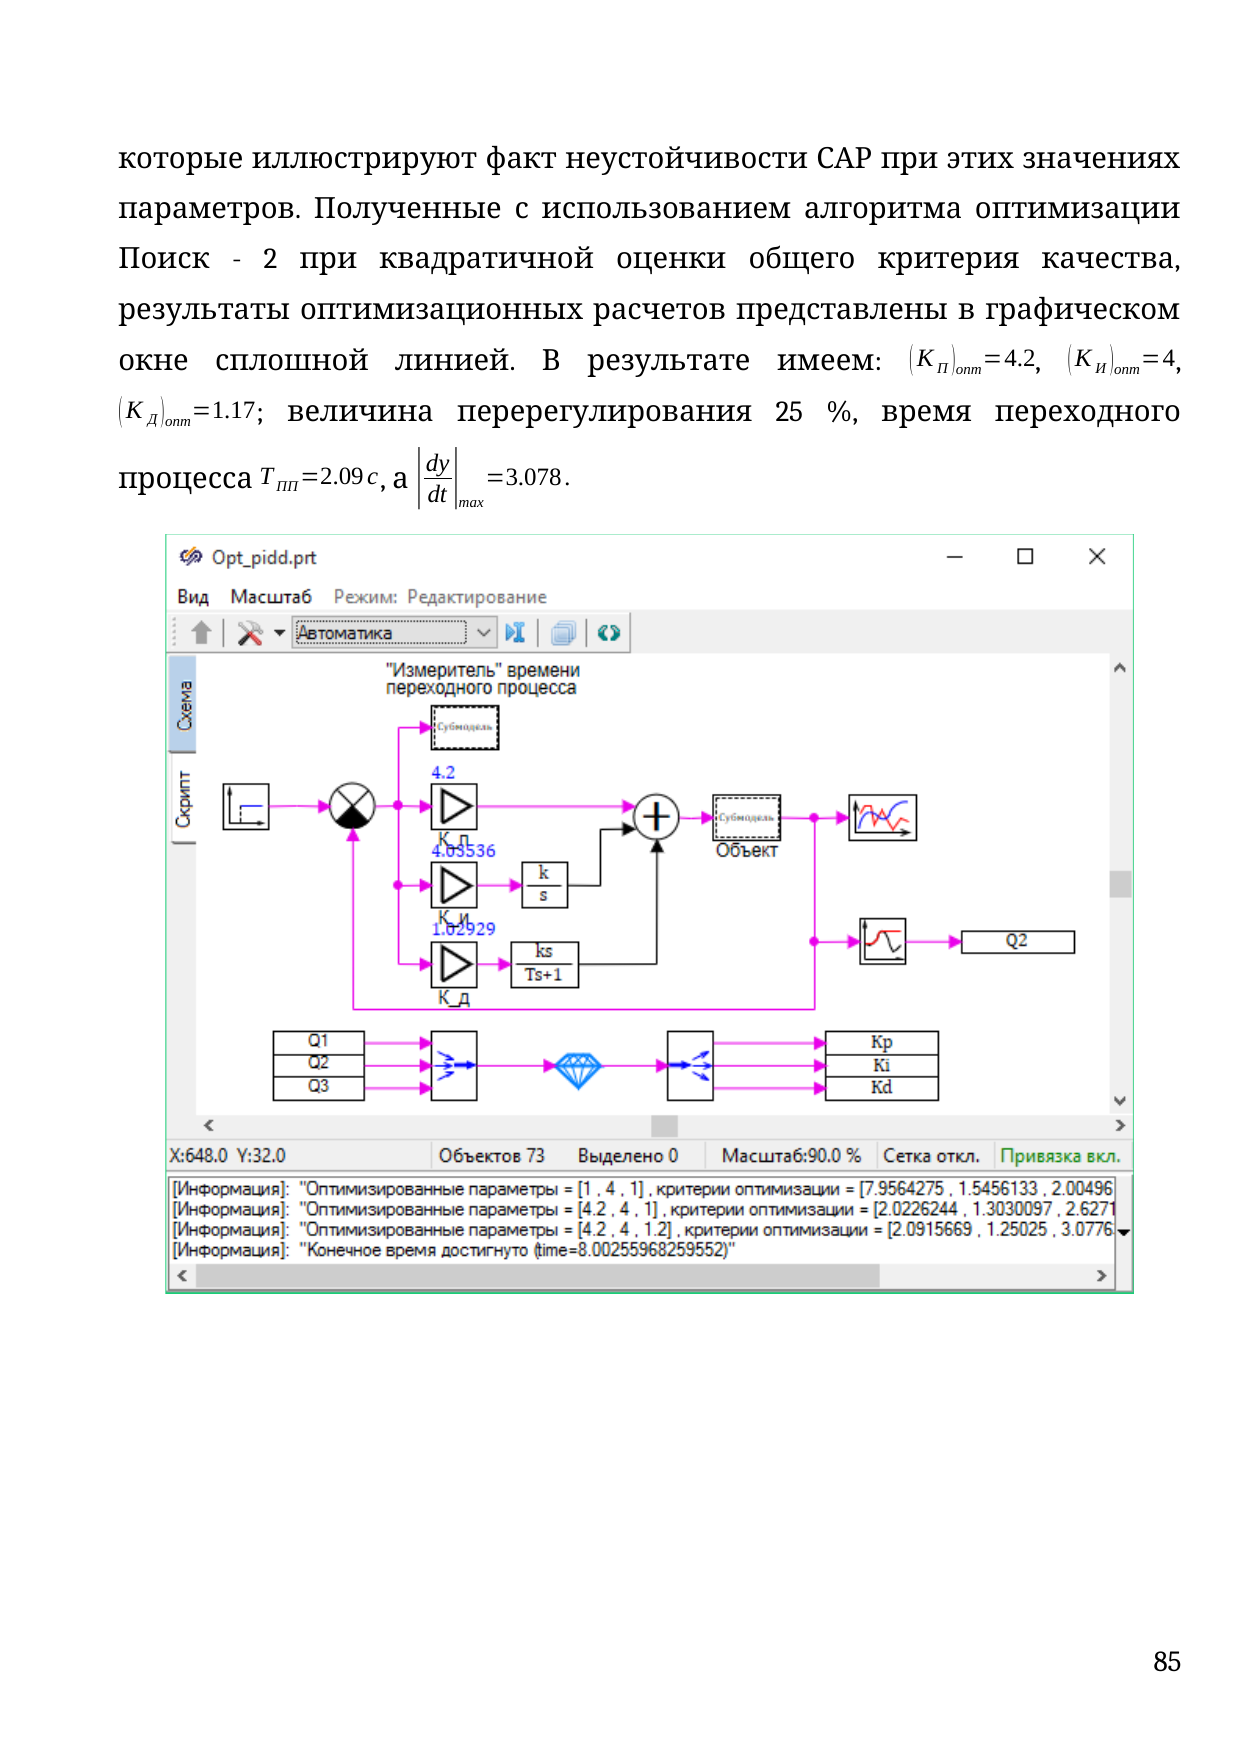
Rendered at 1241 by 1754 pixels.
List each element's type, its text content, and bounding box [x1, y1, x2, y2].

picture [165, 534, 1134, 1294]
